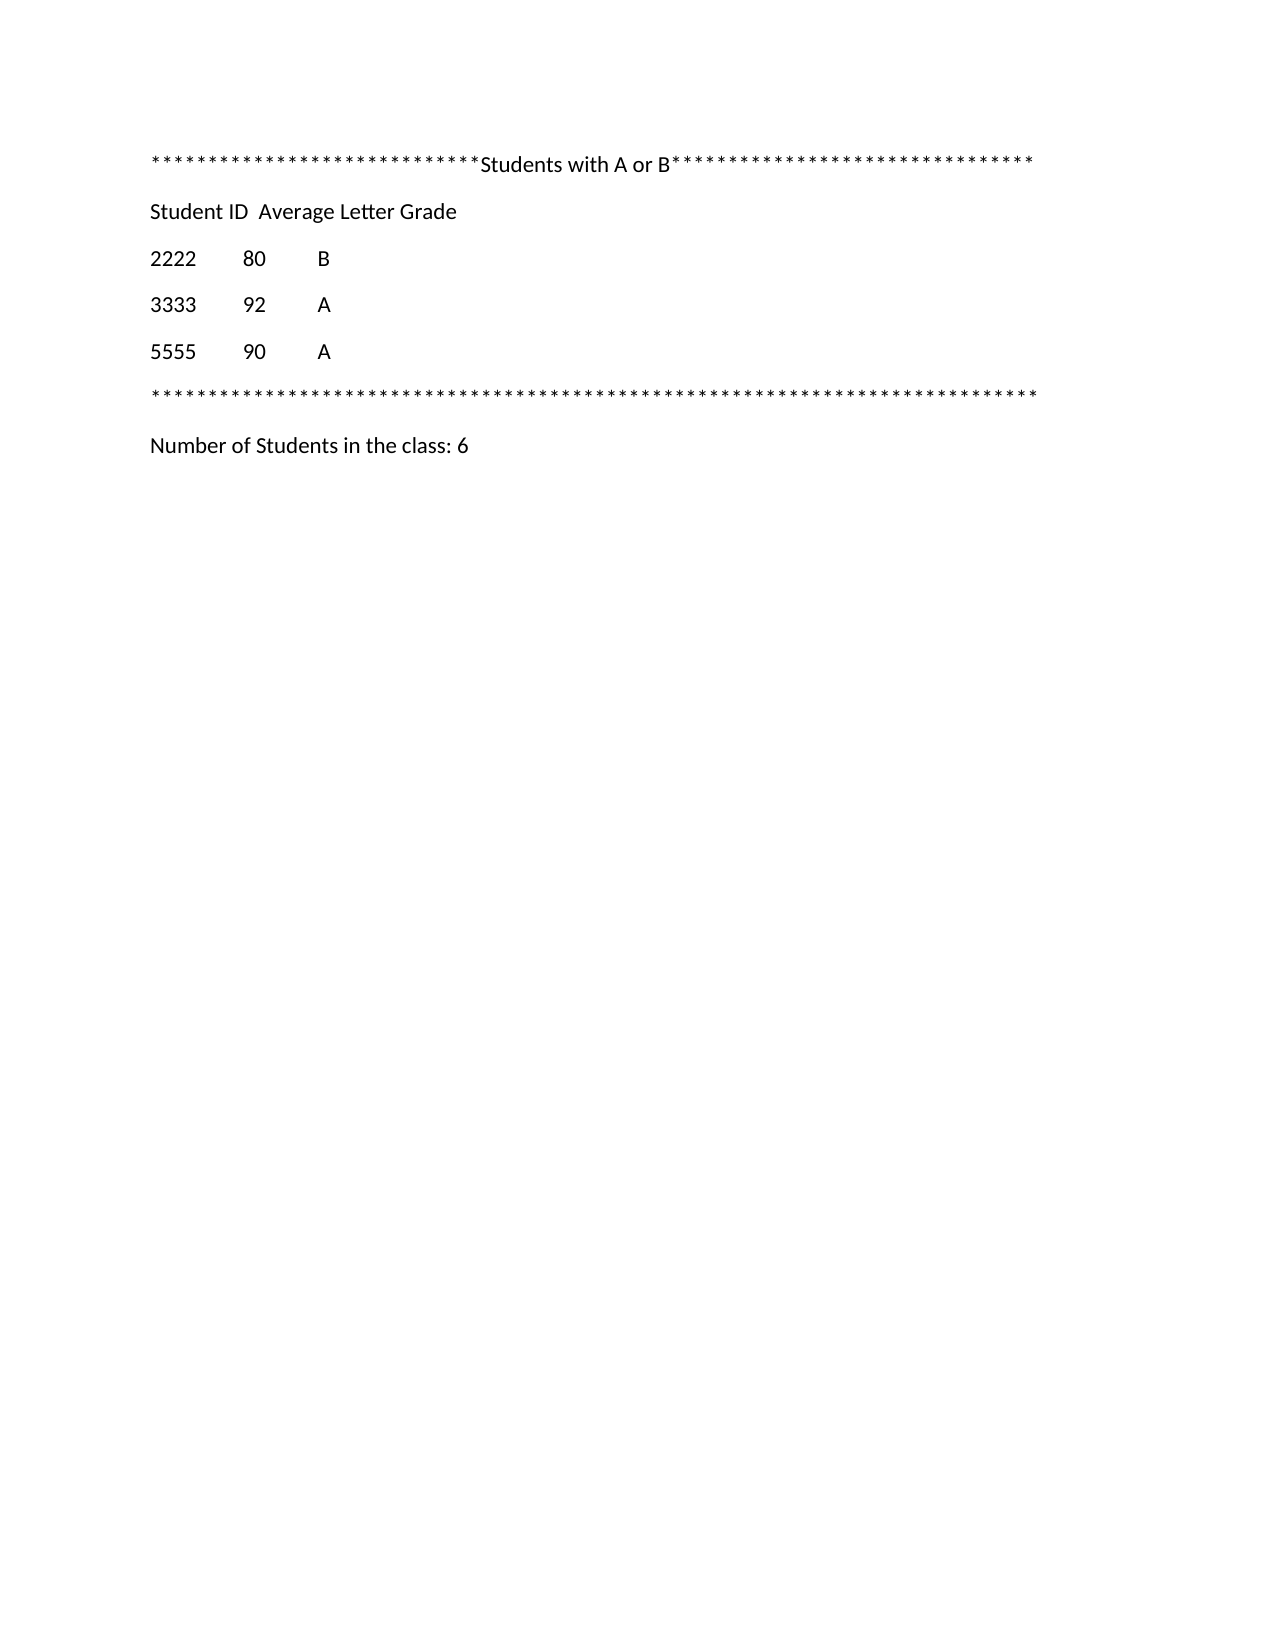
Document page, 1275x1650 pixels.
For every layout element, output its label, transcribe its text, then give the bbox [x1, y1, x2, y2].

text 5555 90 A [150, 337, 1125, 366]
text 2222 80 B [150, 244, 1125, 272]
text ****************************************************************************** [150, 384, 1125, 412]
text *****************************Students with A or B******************************** [150, 150, 1125, 178]
text Number of Students in the class: 6 [150, 431, 1125, 459]
text 3333 92 A [150, 291, 1125, 319]
text Student ID Average Letter Grade [150, 197, 1125, 225]
